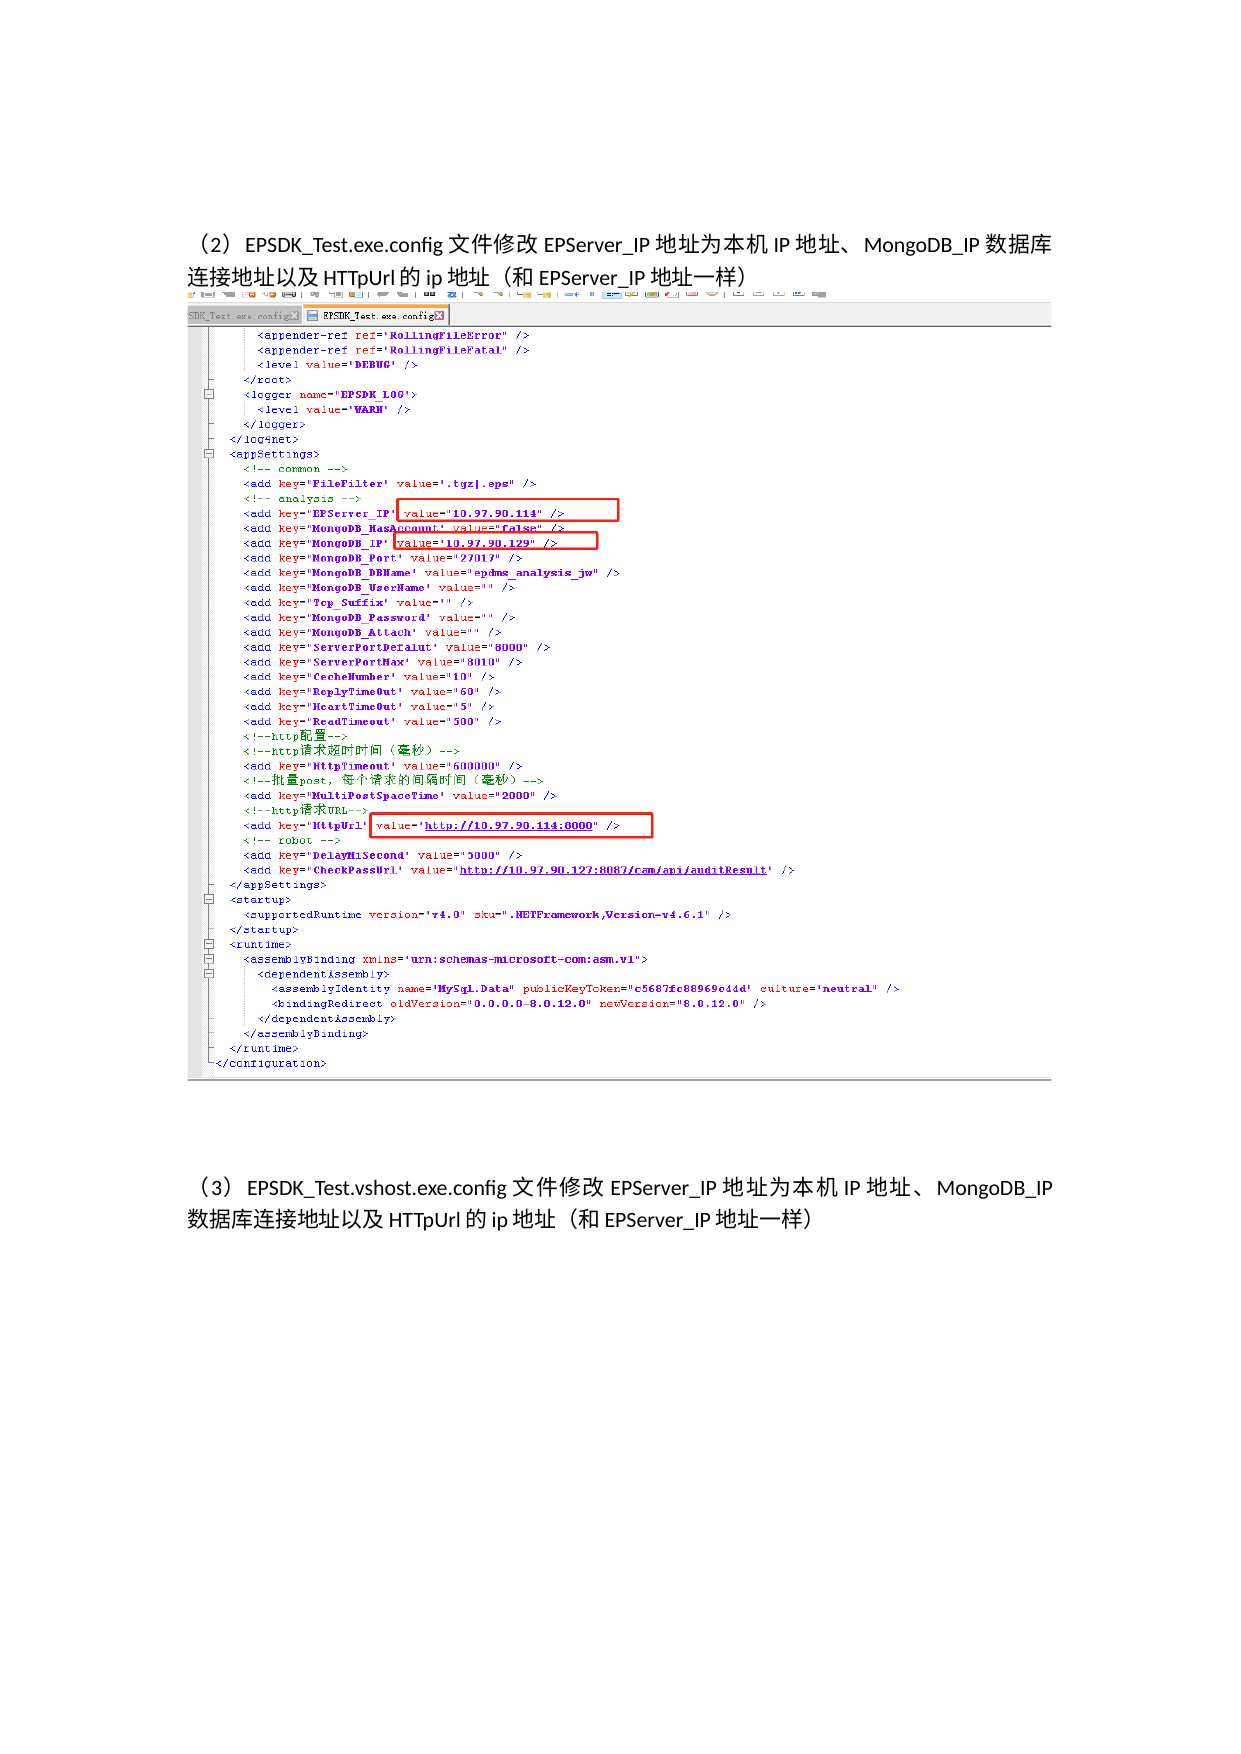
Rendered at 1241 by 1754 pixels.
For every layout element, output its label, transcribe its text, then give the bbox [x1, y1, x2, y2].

list （3）EPSDK_Test.vshost.exe.config文件修改EPServer_IP地址为本机IP地址、MongoDB_IP数据库连接地址以及HTTpUrl的ip地址（和EPServer_IP地址一样） [187, 1169, 1053, 1234]
picture [187, 292, 1052, 1081]
list （2）EPSDK_Test.exe.config文件修改EPServer_IP地址为本机IP地址、MongoDB_IP数据库连接地址以及HTTpUrl的ip地址（和EPServer_IP地址一样） [187, 227, 1053, 292]
